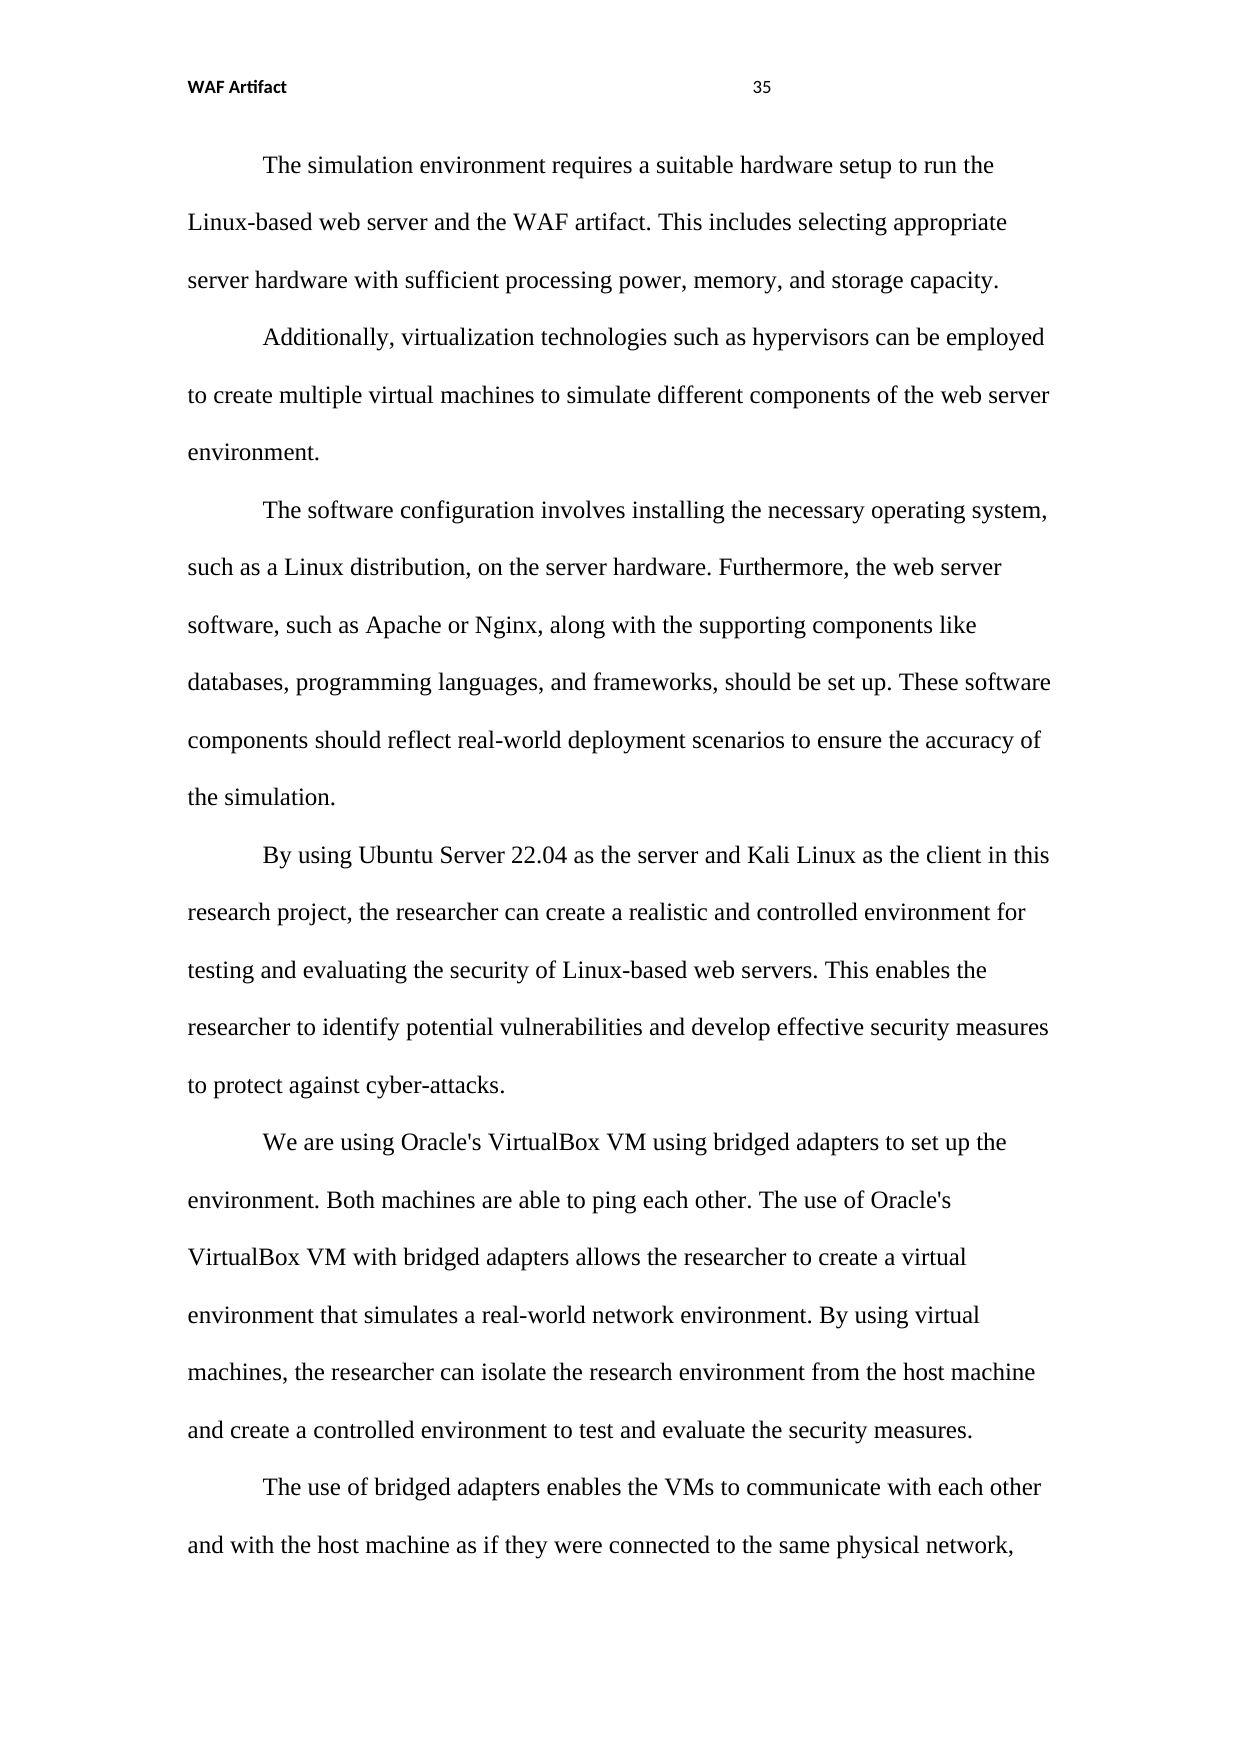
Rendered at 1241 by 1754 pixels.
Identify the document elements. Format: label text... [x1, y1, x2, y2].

text The simulation environment requires a suitable hardware setup to run the Linux-based web server and the WAF artifact. This includes selecting appropriate server hardware with sufficient processing power, memory, and storage capacity. Additionally, virtualization technologies such as hypervisors can be employed to create multiple virtual machines to simulate different components of the web server environment. [187, 150, 1053, 466]
text The software configuration involves installing the necessary operating system, such as a Linux distribution, on the server hardware. Furthermore, the web server software, such as Apache or Nginx, along with the supporting components like databases, programming languages, and frameworks, should be set up. These software components should reflect real-world deployment scenarios to ensure the accuracy of the simulation. [187, 495, 1053, 811]
text We are using Oracle's VirtualBox VM using bridged adapters to set up the environment. Both machines are able to ping each other. The use of Oracle's VirtualBox VM with bridged adapters allows the researcher to create a virtual environment that simulates a real-world network environment. By using virtual machines, the researcher can isolate the research environment from the host machine and create a controlled environment to test and evaluate the security measures. [187, 1127, 1053, 1444]
text By using Ubuntu Server 22.04 as the server and Kali Linux as the client in this research project, the researcher can create a realistic and controlled environment for testing and evaluating the security of Linux-based web servers. This enables the researcher to identify potential vulnerabilities and develop effective security measures to protect against cyber-attacks. [187, 840, 1053, 1099]
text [187, 1472, 1053, 1559]
